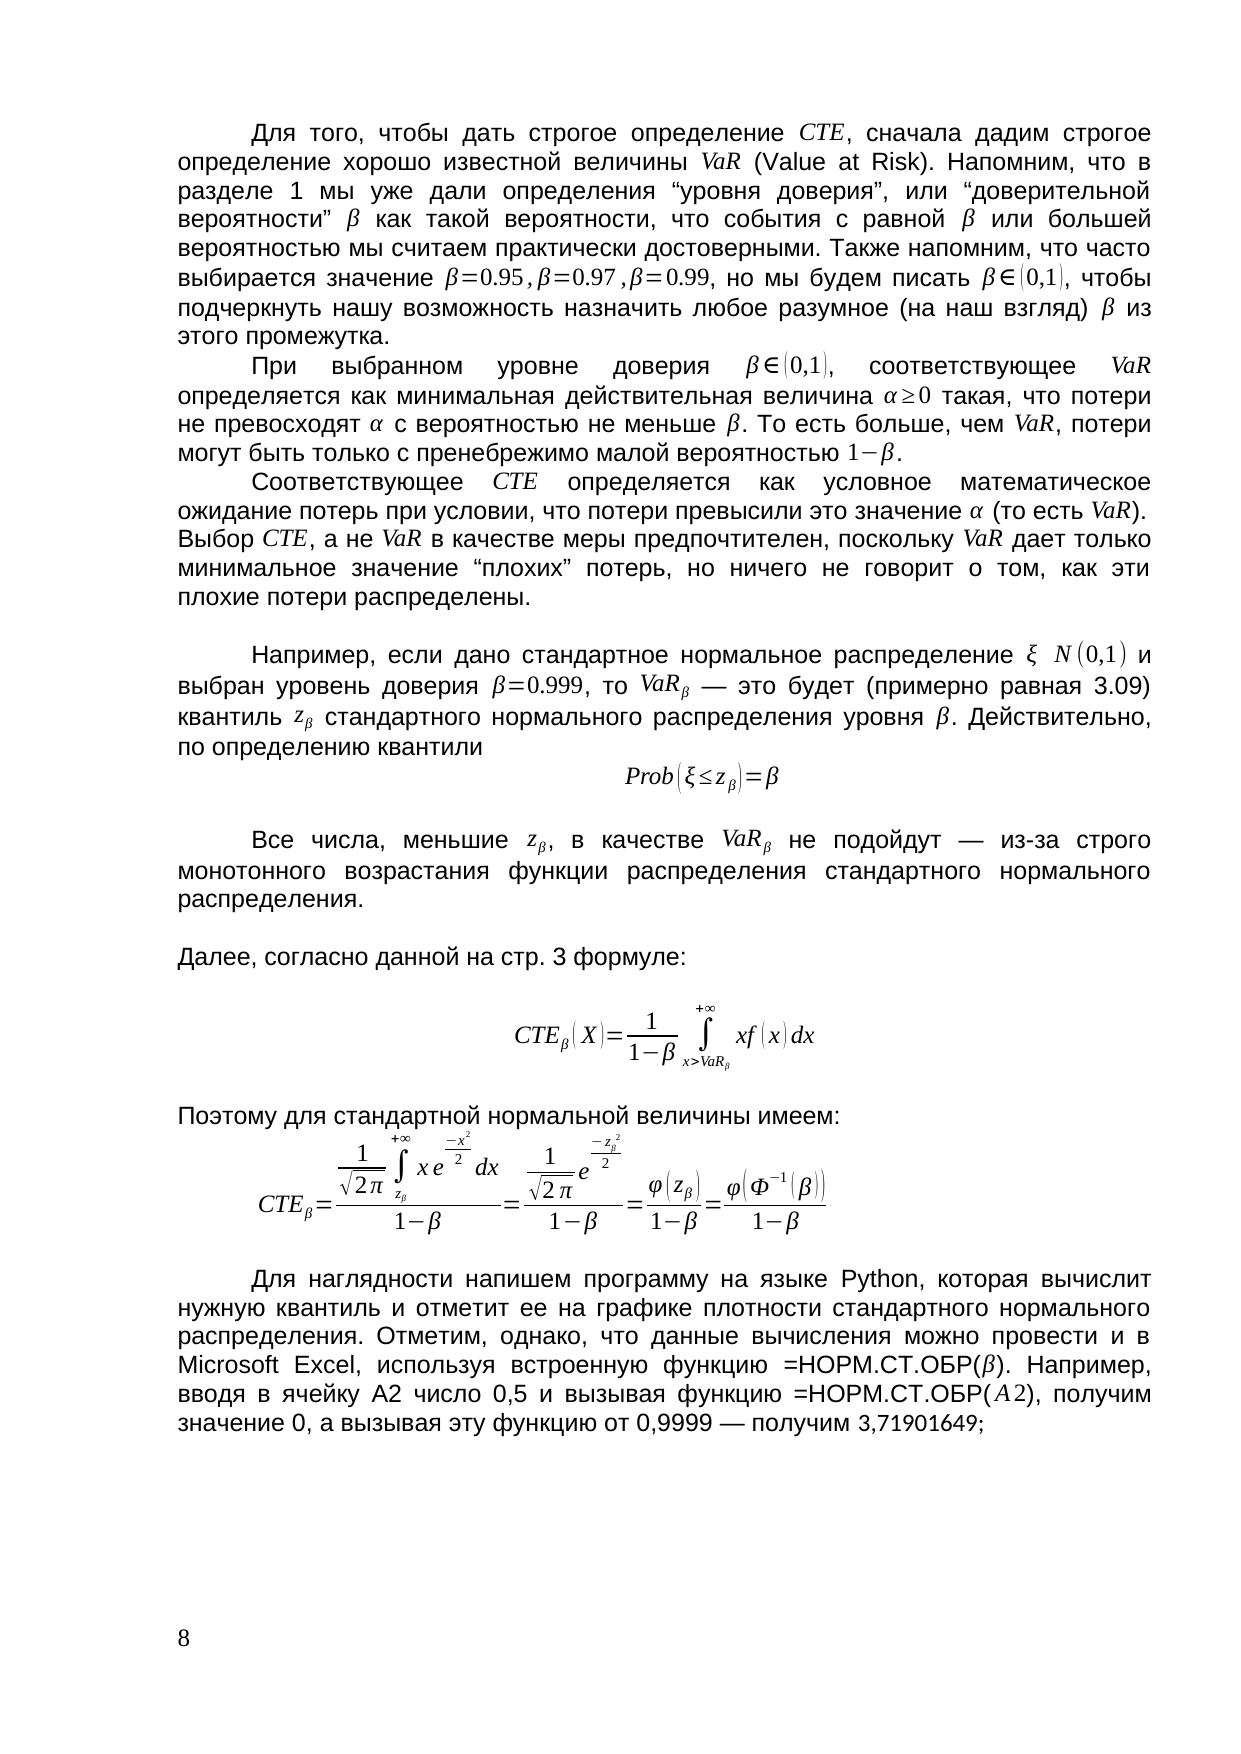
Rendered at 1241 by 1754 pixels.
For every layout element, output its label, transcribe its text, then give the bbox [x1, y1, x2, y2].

text Выбор , а не в качестве меры предпочтителен, поскольку дает только минимальное значение “плохих” потерь, но ничего не говорит о том, как эти плохие потери распределены. [177, 524, 1152, 611]
text Для того, чтобы дать строгое определение , сначала дадим строгое определение хорошо известной величины (Value at Risk). Напомним, что в разделе 1 мы уже дали определения “уровня доверия”, или “доверительной вероятности” как такой вероятности, что события с равной или большей вероятностью мы считаем практически достоверными. Также напомним, что часто выбирается значение , но мы будем писать , чтобы подчеркнуть нашу возможность назначить любое разумное (на наш взгляд) из этого промежутка. [177, 118, 1152, 350]
text Для наглядности напишем программу на языке Python, которая вычислит нужную квантиль и отметит ее на графике плотности стандартного нормального распределения. Отметим, однако, что данные вычисления можно провести и в Microsoft Excel, используя встроенную функцию =НОРМ.СТ.ОБР(). Например, вводя в ячейку А2 число 0,5 и вызывая функцию =НОРМ.СТ.ОБР(), получим значение 0, а вызывая эту функцию от 0,9999 — получим 3,71901649; [177, 1264, 1152, 1438]
text Например, если дано стандартное нормальное распределение и выбран уровень доверия , то — это будет (примерно равная 3.09) квантиль стандартного нормального распределения уровня . Действительно, по определению квантили [177, 639, 1152, 761]
text При выбранном уровне доверия , соответствующее определяется как минимальная действительная величина такая, что потери не превосходят с вероятностью не меньше . То есть больше, чем , потери могут быть только с пренебрежимо малой вероятностью . [177, 350, 1152, 467]
text Поэтому для стандартной нормальной величины имеем: [177, 1101, 1152, 1130]
text Далее, согласно данной на стр. 3 формуле: [177, 942, 1152, 971]
text Cоответствующее определяется как условное математическое ожидание потерь при условии, что потери превысили это значение (то есть ). [177, 467, 1152, 524]
text Все числа, меньшие , в качестве не подойдут — из-за строго монотонного возрастания функции распределения стандартного нормального распределения. [177, 824, 1152, 913]
